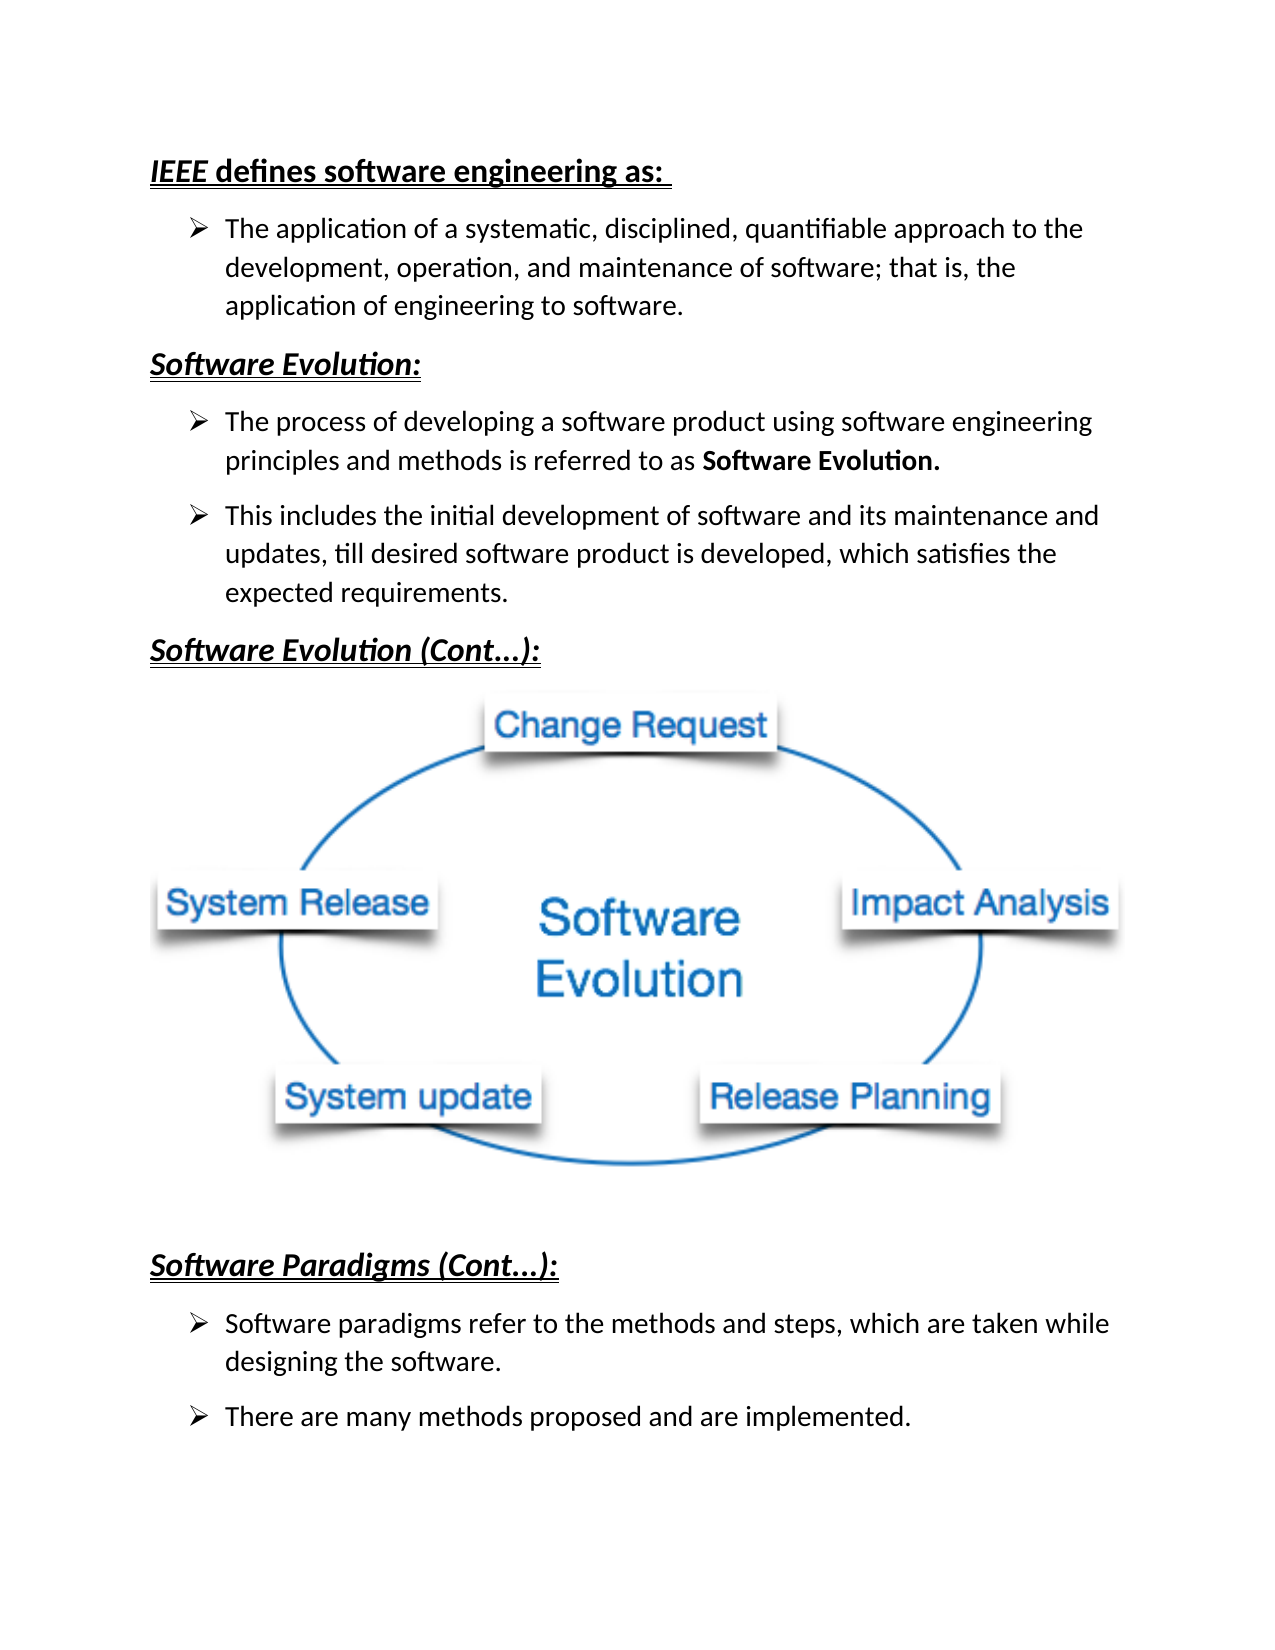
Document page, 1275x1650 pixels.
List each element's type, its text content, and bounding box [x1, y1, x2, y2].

text Software Evolution (Cont...): [150, 629, 1125, 669]
text Software Evolution: [150, 343, 1125, 383]
list The application of a systematic, disciplined, quantifiable approach to the development, operation, and maintenance of software; that is, the application of engineering to software. [187, 211, 1125, 323]
picture [150, 689, 1125, 1179]
text Software Paradigms (Cont...): [150, 1244, 1125, 1285]
list This includes the initial development of software and its maintenance and updates, till desired software product is developed, which satisfies the expected requirements. [187, 497, 1125, 609]
list Software paradigms refer to the methods and steps, which are taken while designing the software. [187, 1305, 1125, 1379]
list There are many methods proposed and are implemented. [187, 1398, 1125, 1434]
list The process of developing a software product using software engineering principles and methods is referred to as Software Evolution. [187, 403, 1125, 477]
text IEEE defines software engineering as: [150, 150, 1125, 191]
